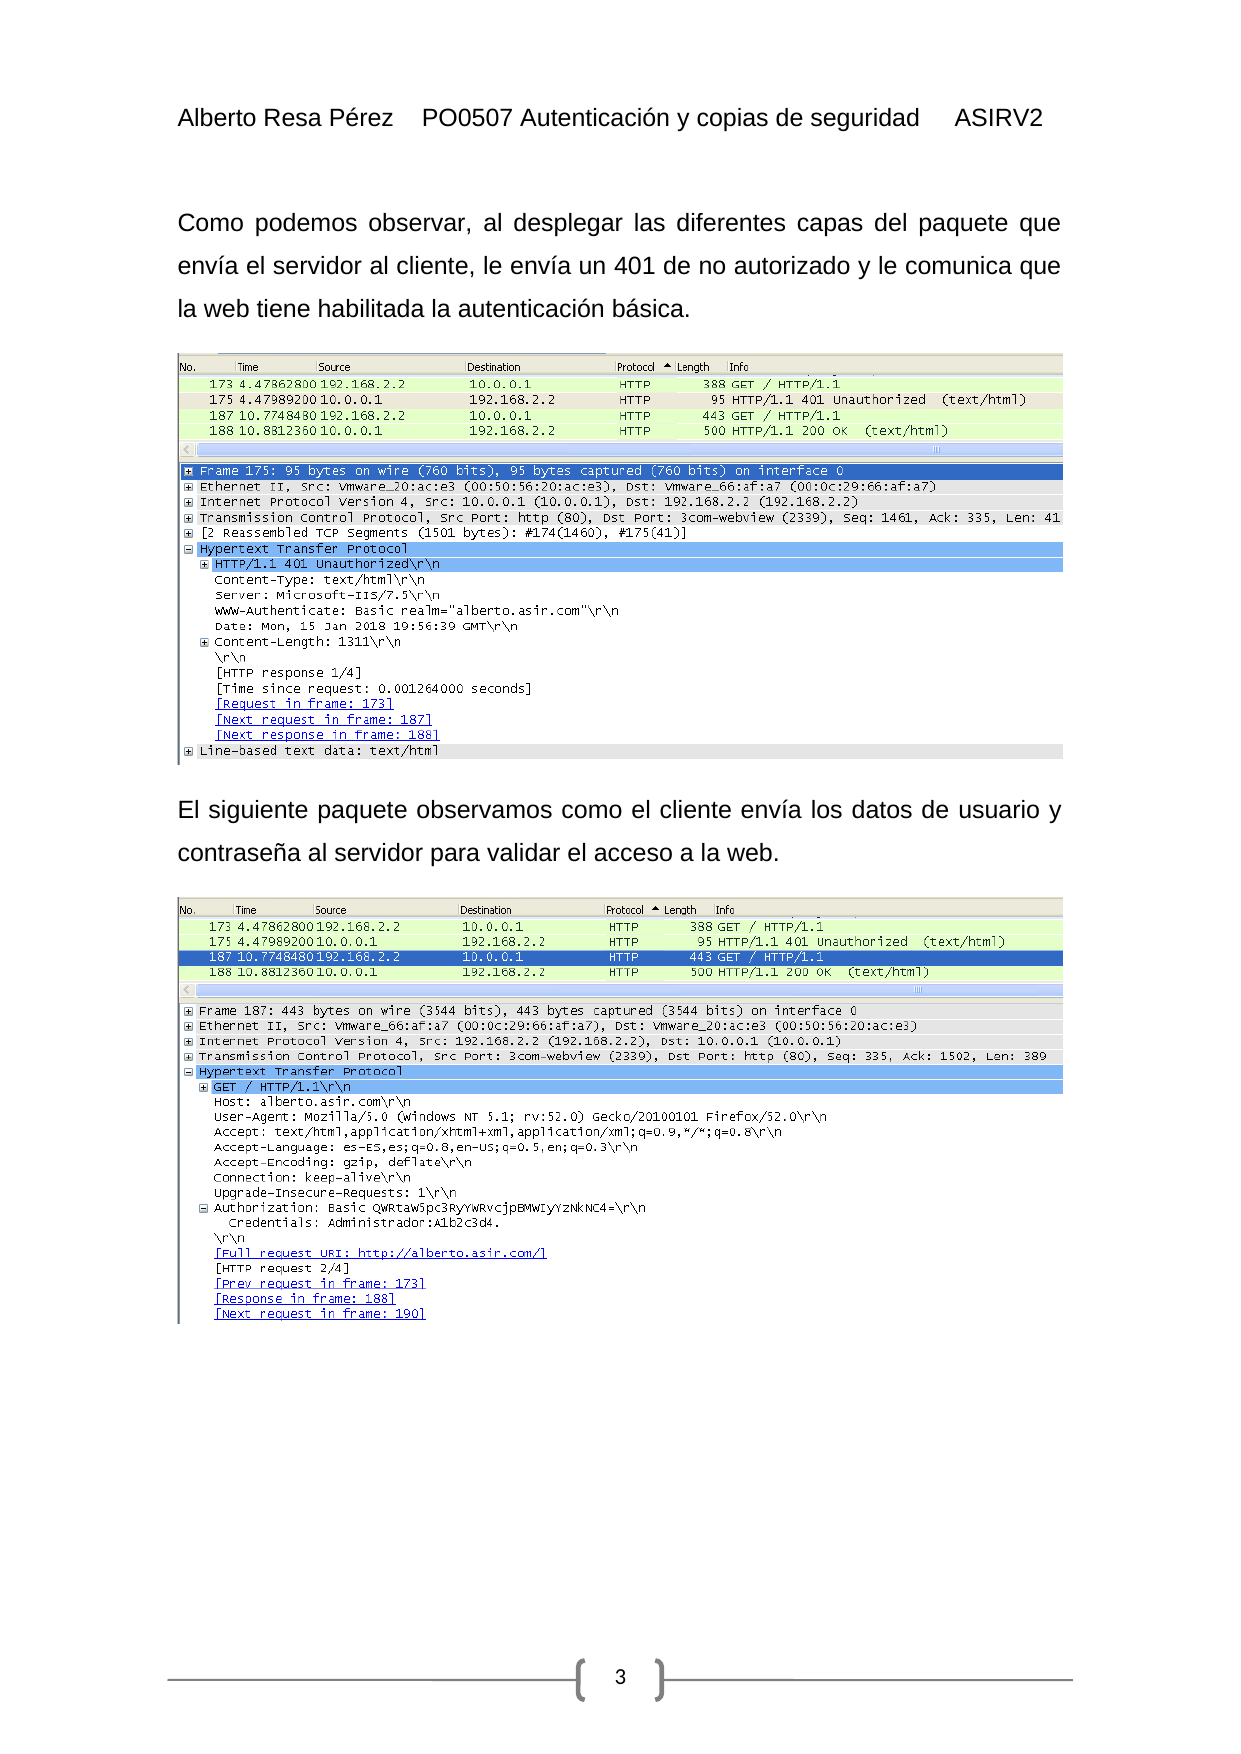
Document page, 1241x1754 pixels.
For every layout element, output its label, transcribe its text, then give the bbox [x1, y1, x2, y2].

picture [177, 897, 1063, 1324]
text Como podemos observar, al desplegar las diferentes capas del paquete que envía el servidor al cliente, le envía un 401 de no autorizado y le comunica que la web tiene habilitada la autenticación básica. [177, 208, 1063, 323]
picture [177, 353, 1063, 765]
text El siguiente paquete observamos como el cliente envía los datos de usuario y contraseña al servidor para validar el acceso a la web. [177, 795, 1063, 867]
